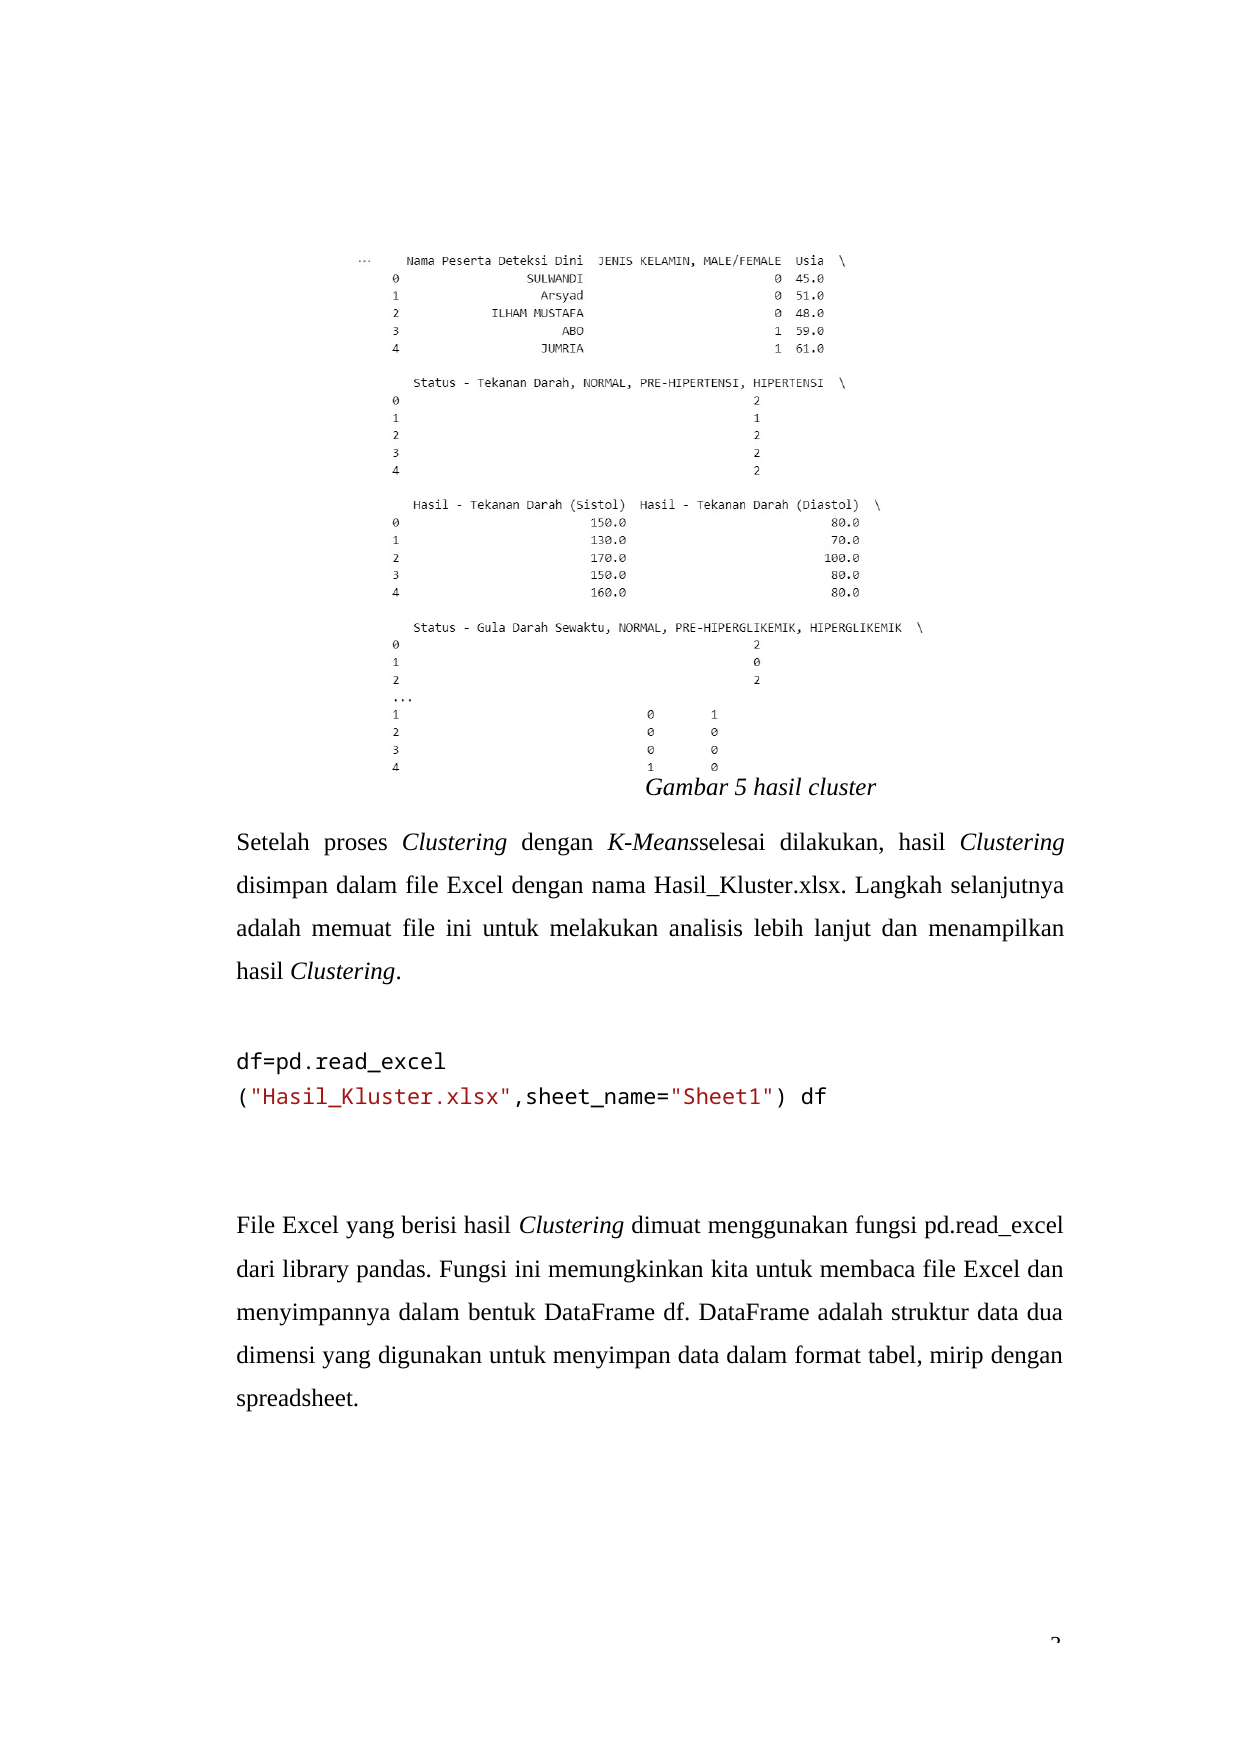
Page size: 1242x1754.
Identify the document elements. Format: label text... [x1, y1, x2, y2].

text Gambar 5 hasil cluster [645, 772, 1123, 800]
text Setelah proses Clustering dengan K-Meansselesai dilakukan, hasil Clustering disimpan dalam file Excel dengan nama Hasil_Kluster.xlsx. Langkah selanjutnya adalah memuat file ini untuk melakukan analisis lebih lanjut dan menampilkan hasil Clustering. [236, 827, 1065, 985]
text df=pd.read_excel("Hasil_Kluster.xlsx",sheet_name="Sheet1") df [236, 1046, 936, 1111]
picture [358, 255, 923, 771]
text File Excel yang berisi hasil Clustering dimuat menggunakan fungsi pd.read_excel dari library pandas. Fungsi ini memungkinkan kita untuk membaca file Excel dan menyimpannya dalam bentuk DataFrame df. DataFrame adalah struktur data dua dimensi yang digunakan untuk menyimpan data dalam format tabel, mirip dengan spreadsheet. [236, 1211, 1064, 1412]
